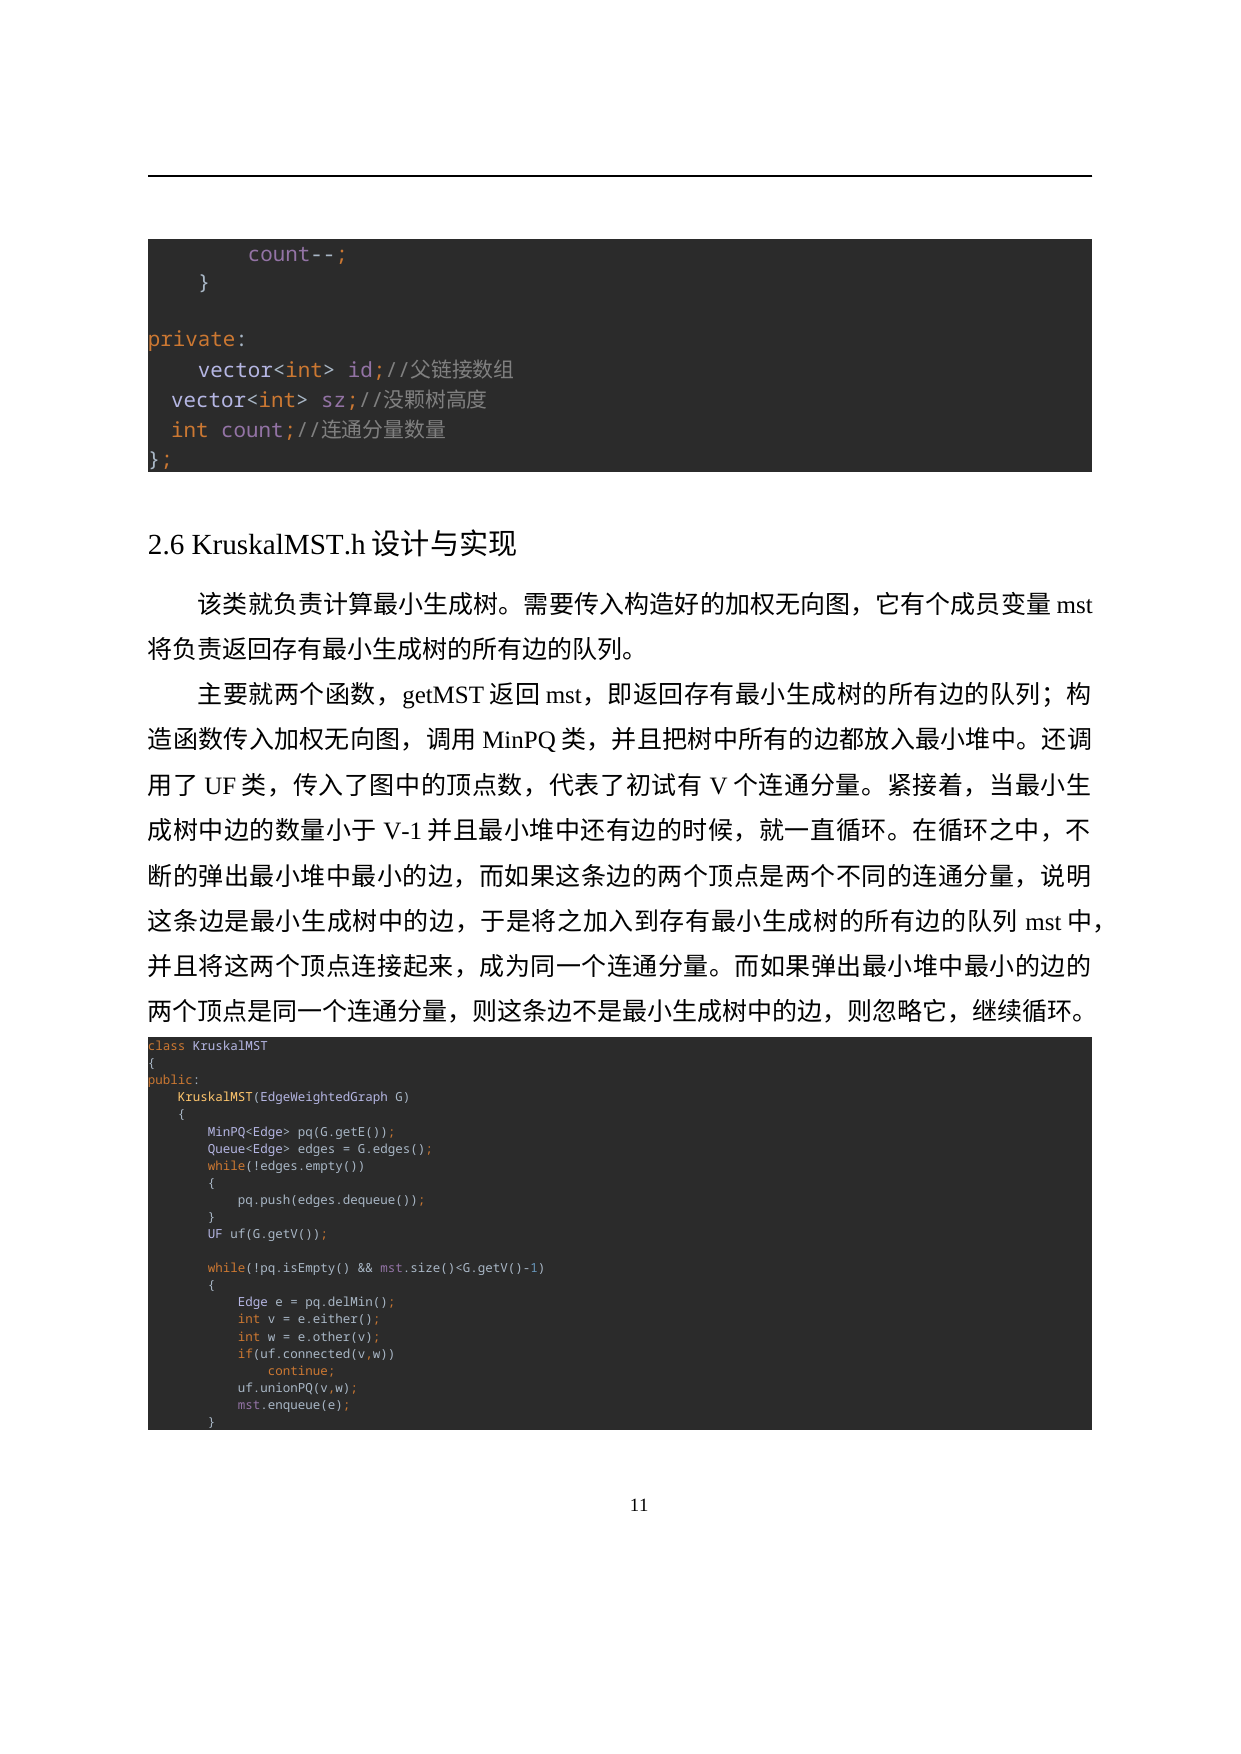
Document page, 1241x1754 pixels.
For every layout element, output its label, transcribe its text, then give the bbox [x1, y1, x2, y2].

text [148, 1037, 1092, 1430]
subtitle 2.6 KruskalMST.h设计与实现 [148, 521, 1092, 563]
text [148, 239, 1092, 472]
text 主要就两个函数，getMST返回mst，即返回存有最小生成树的所有边的队列；构造函数传入加权无向图，调用MinPQ类，并且把树中所有的边都放入最小堆中。还调用了UF类，传入了图中的顶点数，代表了初试有V个连通分量。紧接着，当最小生成树中边的数量小于V-1并且最小堆中还有边的时候，就一直循环。在循环之中，不断的弹出最小堆中最小的边，而如果这条边的两个顶点是两个不同的连通分量，说明这条边是最小生成树中的边，于是将之加入到存有最小生成树的所有边的队列mst中，并且将这两个顶点连接起来，成为同一个连通分量。而如果弹出最小堆中最小的边的两个顶点是同一个连通分量，则这条边不是最小生成树中的边，则忽略它，继续循环。 [148, 675, 1092, 1028]
text 该类就负责计算最小生成树。需要传入构造好的加权无向图，它有个成员变量mst将负责返回存有最小生成树的所有边的队列。 [148, 584, 1092, 666]
